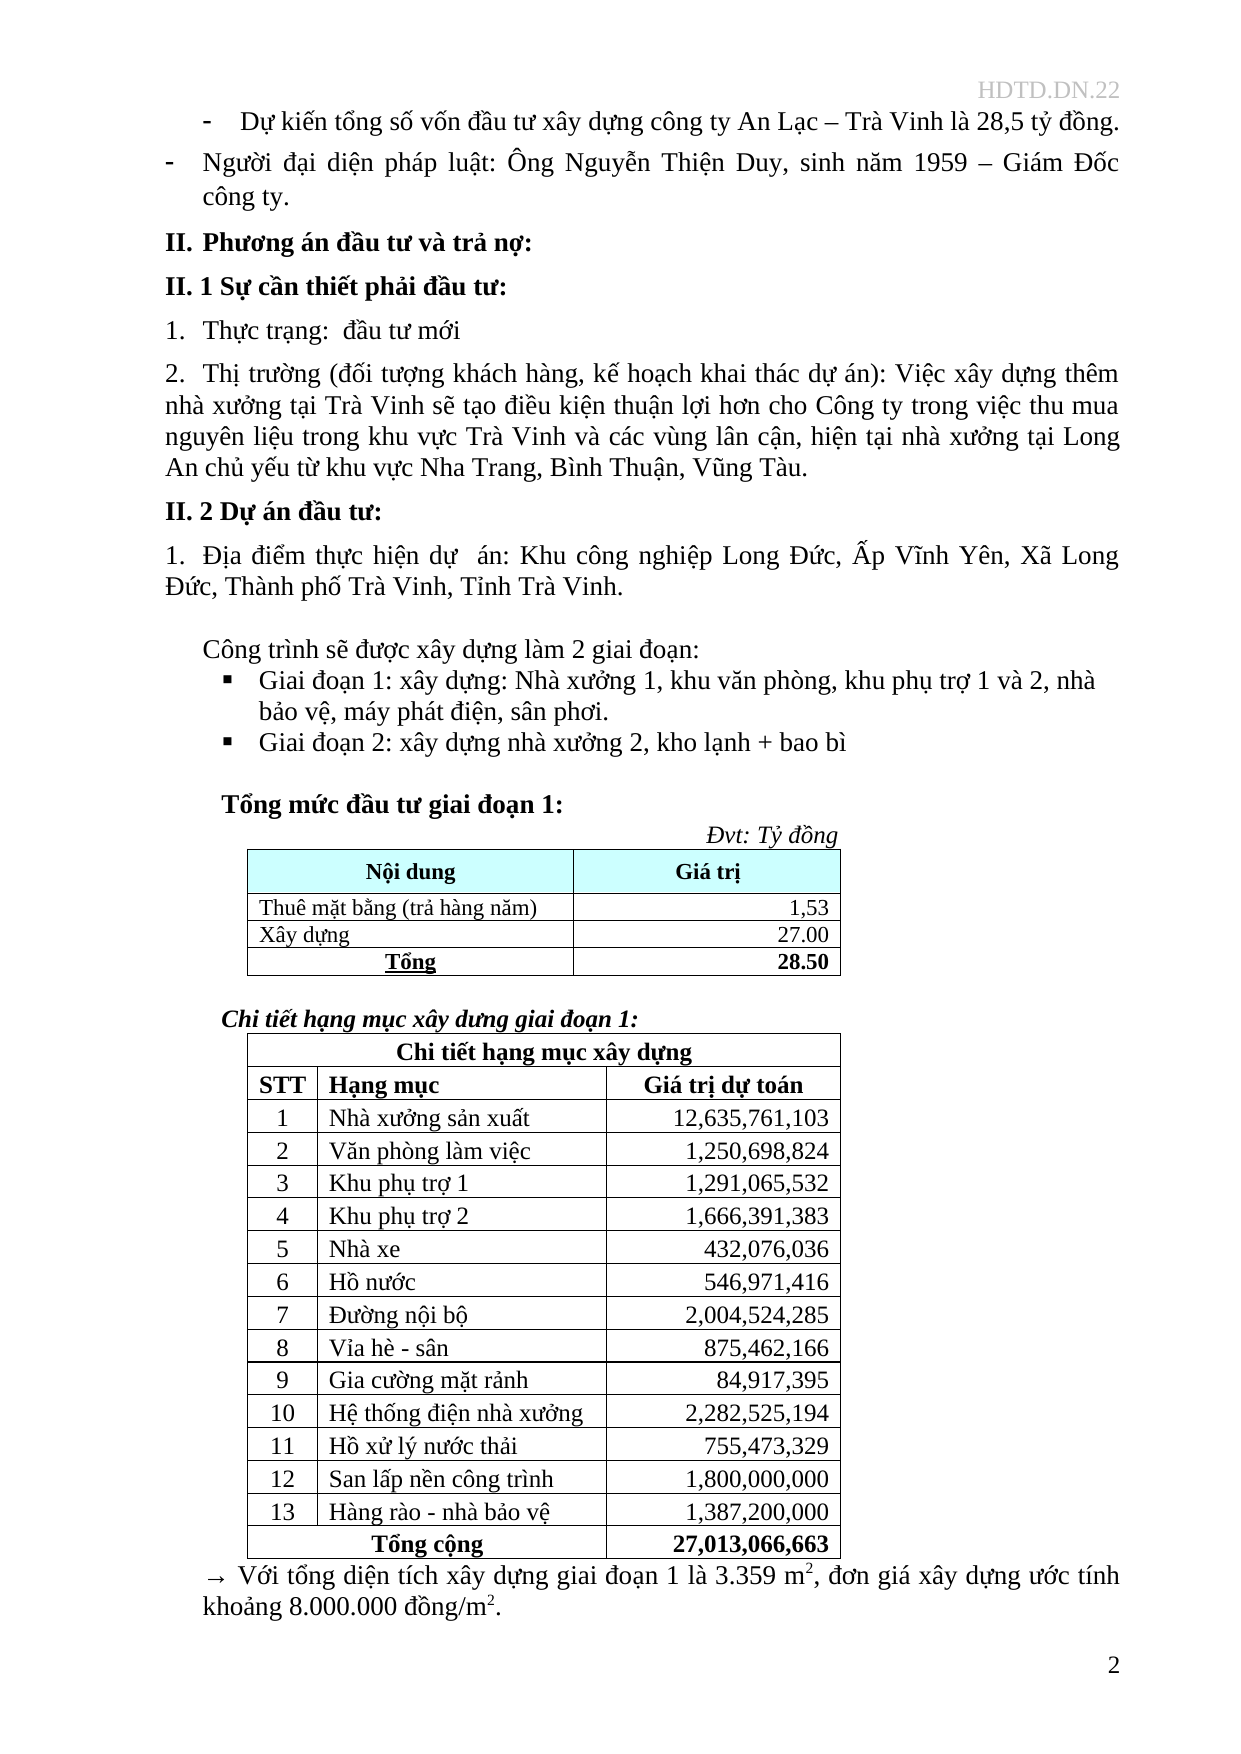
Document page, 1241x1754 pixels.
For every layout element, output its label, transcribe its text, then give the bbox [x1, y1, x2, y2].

table_cell 6 [248, 1264, 317, 1296]
table_cell 84,917,395 [607, 1363, 840, 1394]
text II. 2 Dự án đầu tư: [165, 495, 1120, 527]
list Địa điểm thực hiện dự án: Khu công nghiệp Long Đức, Ấp Vĩnh Yên, Xã Long Đức, Thành phố Trà Vinh, Tỉnh Trà Vinh. [165, 539, 1120, 602]
table_cell Xây dựng [248, 921, 573, 947]
table_cell 546,971,416 [607, 1264, 840, 1296]
table_cell Vỉa hè - sân [318, 1330, 606, 1361]
table_cell 12,635,761,103 [607, 1100, 840, 1132]
table_cell Văn phòng làm việc [318, 1133, 606, 1164]
table_cell Giá trị dự toán [607, 1067, 840, 1099]
table_cell Tổng [248, 948, 573, 975]
table_cell 5 [248, 1231, 317, 1263]
table_cell Khu phụ trợ 1 [318, 1166, 606, 1197]
text Đvt: Tỷ đồng [165, 820, 1120, 848]
table_cell 12 [248, 1461, 317, 1493]
table_cell STT [248, 1067, 317, 1099]
subtitle II. 1 Sự cần thiết phải đầu tư: [165, 270, 1120, 302]
table_cell 875,462,166 [607, 1330, 840, 1361]
table_cell 1 [248, 1100, 317, 1132]
table_cell Hệ thống điện nhà xưởng [318, 1395, 606, 1427]
table_header Chi tiết hạng mục xây dựng [248, 1034, 840, 1066]
table_cell 1,800,000,000 [607, 1461, 840, 1493]
text → Với tổng diện tích xây dựng giai đoạn 1 là 3.359 m2, đơn giá xây dựng ước tính khoảng 8.000.000 đồng/m2. [202, 1559, 1120, 1622]
subtitle Phương án đầu tư và trả nợ: [165, 227, 1120, 258]
table_cell 3 [248, 1166, 317, 1197]
table_cell 1,250,698,824 [607, 1133, 840, 1164]
text Công trình sẽ được xây dựng làm 2 giai đoạn: [202, 633, 1120, 664]
list Dự kiến tổng số vốn đầu tư xây dựng công ty An Lạc – Trà Vinh là 28,5 tỷ đồng. [202, 105, 1120, 136]
text Tổng mức đầu tư giai đoạn 1: [165, 789, 1120, 820]
table_cell Gia cường mặt rảnh [318, 1363, 606, 1394]
table_cell San lấp nền công trình [318, 1461, 606, 1493]
table_cell Thuê mặt bằng (trả hàng năm) [248, 894, 573, 920]
table_cell Nhà xe [318, 1231, 606, 1263]
table_header Nội dung [248, 850, 573, 892]
list Thị trường (đối tượng khách hàng, kế hoạch khai thác dự án): Việc xây dựng thêm nhà xưởng tại Trà Vinh sẽ tạo điều kiện thuận lợi hơn cho Công ty trong việc thu mua nguyên liệu trong khu vực Trà Vinh và các vùng lân cận, hiện tại nhà xưởng tại Long An chủ yếu từ khu vực Nha Trang, Bình Thuận, Vũng Tàu. [165, 358, 1120, 483]
table_cell Tổng cộng [248, 1526, 606, 1558]
table_cell 8 [248, 1330, 317, 1361]
table_cell 28.50 [574, 948, 840, 975]
table_cell 2,004,524,285 [607, 1297, 840, 1328]
table_cell 9 [248, 1363, 317, 1394]
list Giai đoạn 2: xây dựng nhà xưởng 2, kho lạnh + bao bì [221, 726, 1120, 757]
table_cell 1,291,065,532 [607, 1166, 840, 1197]
table_cell 13 [248, 1494, 317, 1525]
table_cell 10 [248, 1395, 317, 1427]
list Giai đoạn 1: xây dựng: Nhà xưởng 1, khu văn phòng, khu phụ trợ 1 và 2, nhà bảo vệ, máy phát điện, sân phơi. [221, 664, 1120, 726]
list Thực trạng: đầu tư mới [165, 314, 1120, 345]
list Người đại diện pháp luật: Ông Nguyễn Thiện Duy, sinh năm 1959 – Giám Đốc công ty. [165, 146, 1120, 211]
table_cell 7 [248, 1297, 317, 1328]
table_cell 432,076,036 [607, 1231, 840, 1263]
table_cell 11 [248, 1428, 317, 1460]
table_cell Hồ xử lý nước thải [318, 1428, 606, 1460]
table_cell 755,473,329 [607, 1428, 840, 1460]
table_cell Hàng rào - nhà bảo vệ [318, 1494, 606, 1525]
table_cell 1,387,200,000 [607, 1494, 840, 1525]
table_cell Hạng mục [318, 1067, 606, 1099]
table_cell 27,013,066,663 [607, 1526, 840, 1558]
table_cell Hồ nước [318, 1264, 606, 1296]
table_cell Nhà xưởng sản xuất [318, 1100, 606, 1132]
table_cell 4 [248, 1198, 317, 1230]
table_cell Đường nội bộ [318, 1297, 606, 1328]
table_cell 1,53 [574, 894, 840, 920]
text Chi tiết hạng mục xây dưng giai đoạn 1: [165, 1004, 1120, 1033]
table_cell 2,282,525,194 [607, 1395, 840, 1427]
table_cell 1,666,391,383 [607, 1198, 840, 1230]
table_cell 2 [248, 1133, 317, 1164]
table_header Giá trị [574, 850, 840, 892]
table_cell 27.00 [574, 921, 840, 947]
table_cell Khu phụ trợ 2 [318, 1198, 606, 1230]
